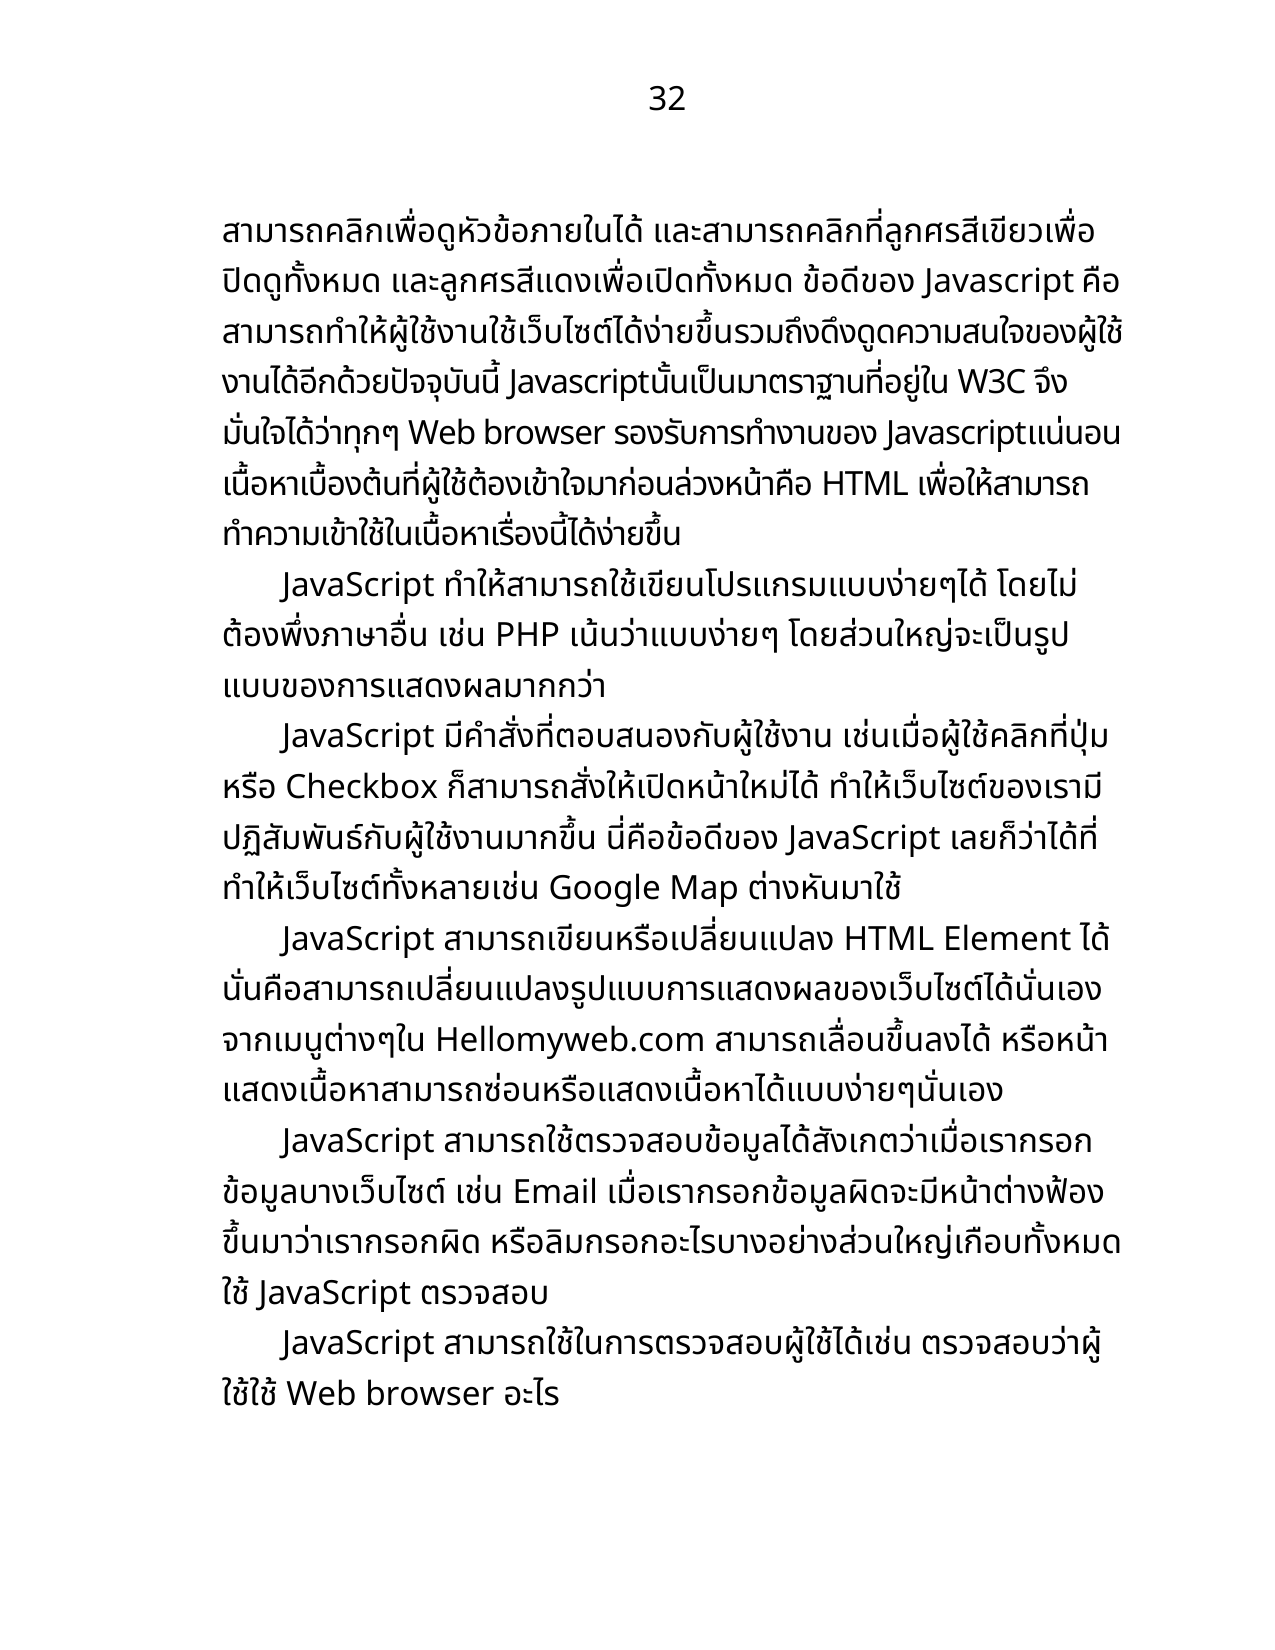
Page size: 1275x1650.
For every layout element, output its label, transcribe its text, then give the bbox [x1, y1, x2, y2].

list JavaScript สามารถใช้ตรวจสอบข้อมูลได้สังเกตว่าเมื่อเรากรอกข้อมูลบางเว็บไซต์ เช่น Email เมื่อเรากรอกข้อมูลผิดจะมีหน้าต่างฟ้องขึ้นมาว่าเรากรอกผิด หรือลิมกรอกอะไรบางอย่างส่วนใหญ่เกือบทั้งหมดใช้ JavaScript ตรวจสอบ [222, 1117, 1127, 1319]
list JavaScript มีคำสั่งที่ตอบสนองกับผู้ใช้งาน เช่นเมื่อผู้ใช้คลิกที่ปุ่ม หรือ Checkbox ก็สามารถสั่งให้เปิดหน้าใหม่ได้ ทำให้เว็บไซต์ของเรามีปฏิสัมพันธ์กับผู้ใช้งานมากขึ้น นี่คือข้อดีของ JavaScript เลยก็ว่าได้ที่ทำให้เว็บไซต์ทั้งหลายเช่น Google Map ต่างหันมาใช้ [222, 712, 1127, 915]
list JavaScript ทำให้สามารถใช้เขียนโปรแกรมแบบง่ายๆได้ โดยไม่ต้องพึ่งภาษาอื่น เช่น PHP เน้นว่าแบบง่ายๆ โดยส่วนใหญ่จะเป็นรูปแบบของการแสดงผลมากกว่า [222, 561, 1127, 712]
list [222, 207, 1127, 561]
list JavaScript สามารถเขียนหรือเปลี่ยนแปลง HTML Element ได้นั่นคือสามารถเปลี่ยนแปลงรูปแบบการแสดงผลของเว็บไซต์ได้นั่นเอง จากเมนูต่างๆใน Hellomyweb.com สามารถเลื่อนขึ้นลงได้ หรือหน้าแสดงเนื้อหาสามารถซ่อนหรือแสดงเนื้อหาได้แบบง่ายๆนั่นเอง [222, 915, 1127, 1117]
list JavaScript สามารถใช้ในการตรวจสอบผู้ใช้ได้เช่น ตรวจสอบว่าผู้ใช้ใช้ Web browser อะไร [222, 1319, 1127, 1420]
